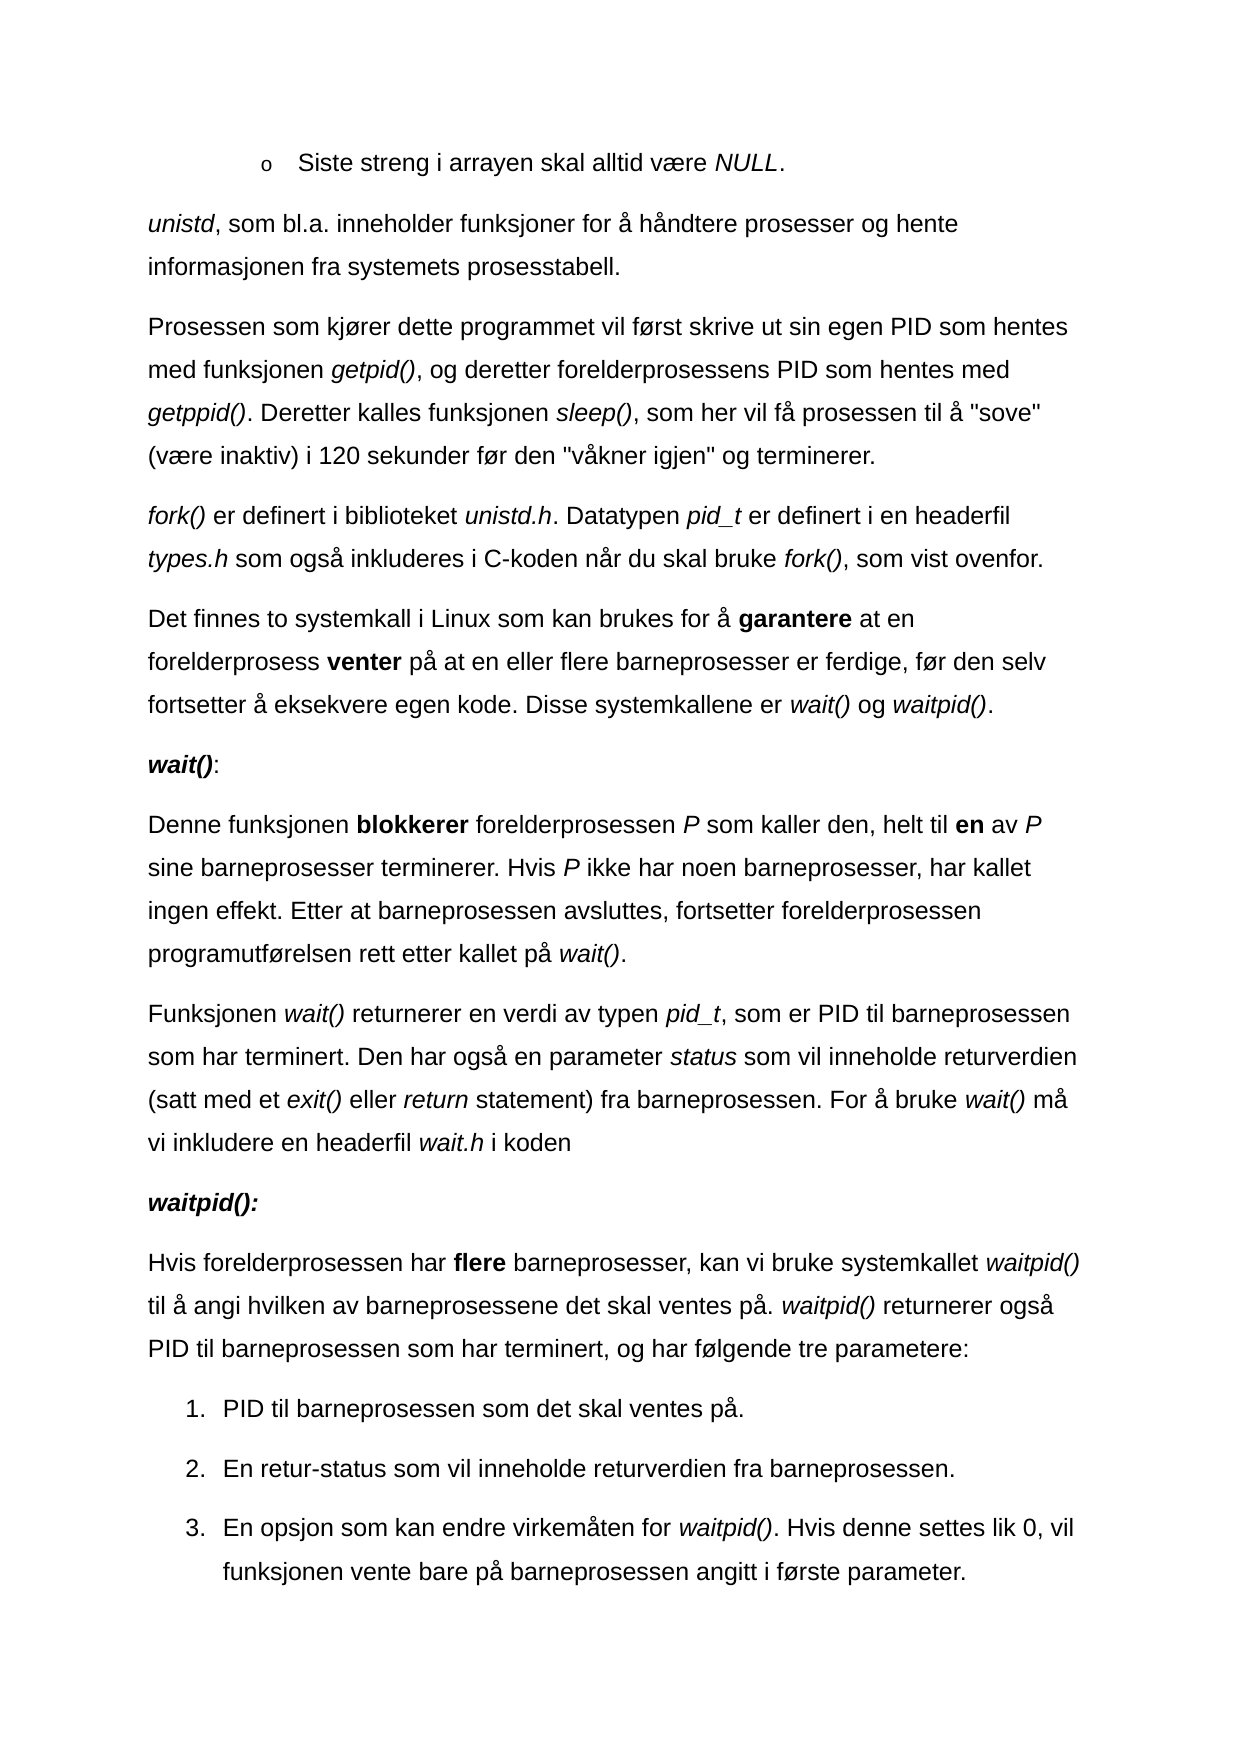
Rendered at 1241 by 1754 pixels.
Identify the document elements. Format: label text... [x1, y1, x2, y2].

text unistd, som bl.a. inneholder funksjoner for å håndtere prosesser og hente informasjonen fra systemets prosesstabell. [148, 209, 1093, 281]
text waitpid(): [148, 1188, 1093, 1217]
text Hvis forelderprosessen har flere barneprosesser, kan vi bruke systemkallet waitpid() til å angi hvilken av barneprosessene det skal ventes på. waitpid() returnerer også PID til barneprosessen som har terminert, og har følgende tre parametere: [148, 1248, 1093, 1363]
list Siste streng i arrayen skal alltid være NULL. [260, 148, 1093, 177]
text Prosessen som kjører dette programmet vil først skrive ut sin egen PID som hentes med funksjonen getpid(), og deretter forelderprosessens PID som hentes med getppid(). Deretter kalles funksjonen sleep(), som her vil få prosessen til å "sove" (være inaktiv) i 120 sekunder før den "våkner igjen" og terminerer. [148, 312, 1093, 470]
list PID til barneprosessen som det skal ventes på. [185, 1394, 1093, 1422]
list En retur-status som vil inneholde returverdien fra barneprosessen. [185, 1453, 1093, 1482]
text Denne funksjonen blokkerer forelderprosessen P som kaller den, helt til en av P sine barneprosesser terminerer. Hvis P ikke har noen barneprosesser, har kallet ingen effekt. Etter at barneprosessen avsluttes, fortsetter forelderprosessen programutførelsen rett etter kallet på wait(). [148, 809, 1093, 968]
list En opsjon som kan endre virkemåten for waitpid(). Hvis denne settes lik 0, vil funksjonen vente bare på barneprosessen angitt i første parameter. [185, 1513, 1093, 1585]
text Funksjonen wait() returnerer en verdi av typen pid_t, som er PID til barneprosessen som har terminert. Den har også en parameter status som vil inneholde returverdien (satt med et exit() eller return statement) fra barneprosessen. For å bruke wait() må vi inkludere en headerfil wait.h i koden [148, 999, 1093, 1157]
text wait(): [148, 750, 1093, 778]
text fork() er definert i biblioteket unistd.h. Datatypen pid_t er definert i en headerfil types.h som også inkluderes i C-koden når du skal bruke fork(), som vist ovenfor. [148, 501, 1093, 573]
text Det finnes to systemkall i Linux som kan brukes for å garantere at en forelderprosess venter på at en eller flere barneprosesser er ferdige, før den selv fortsetter å eksekvere egen kode. Disse systemkallene er wait() og waitpid(). [148, 604, 1093, 719]
